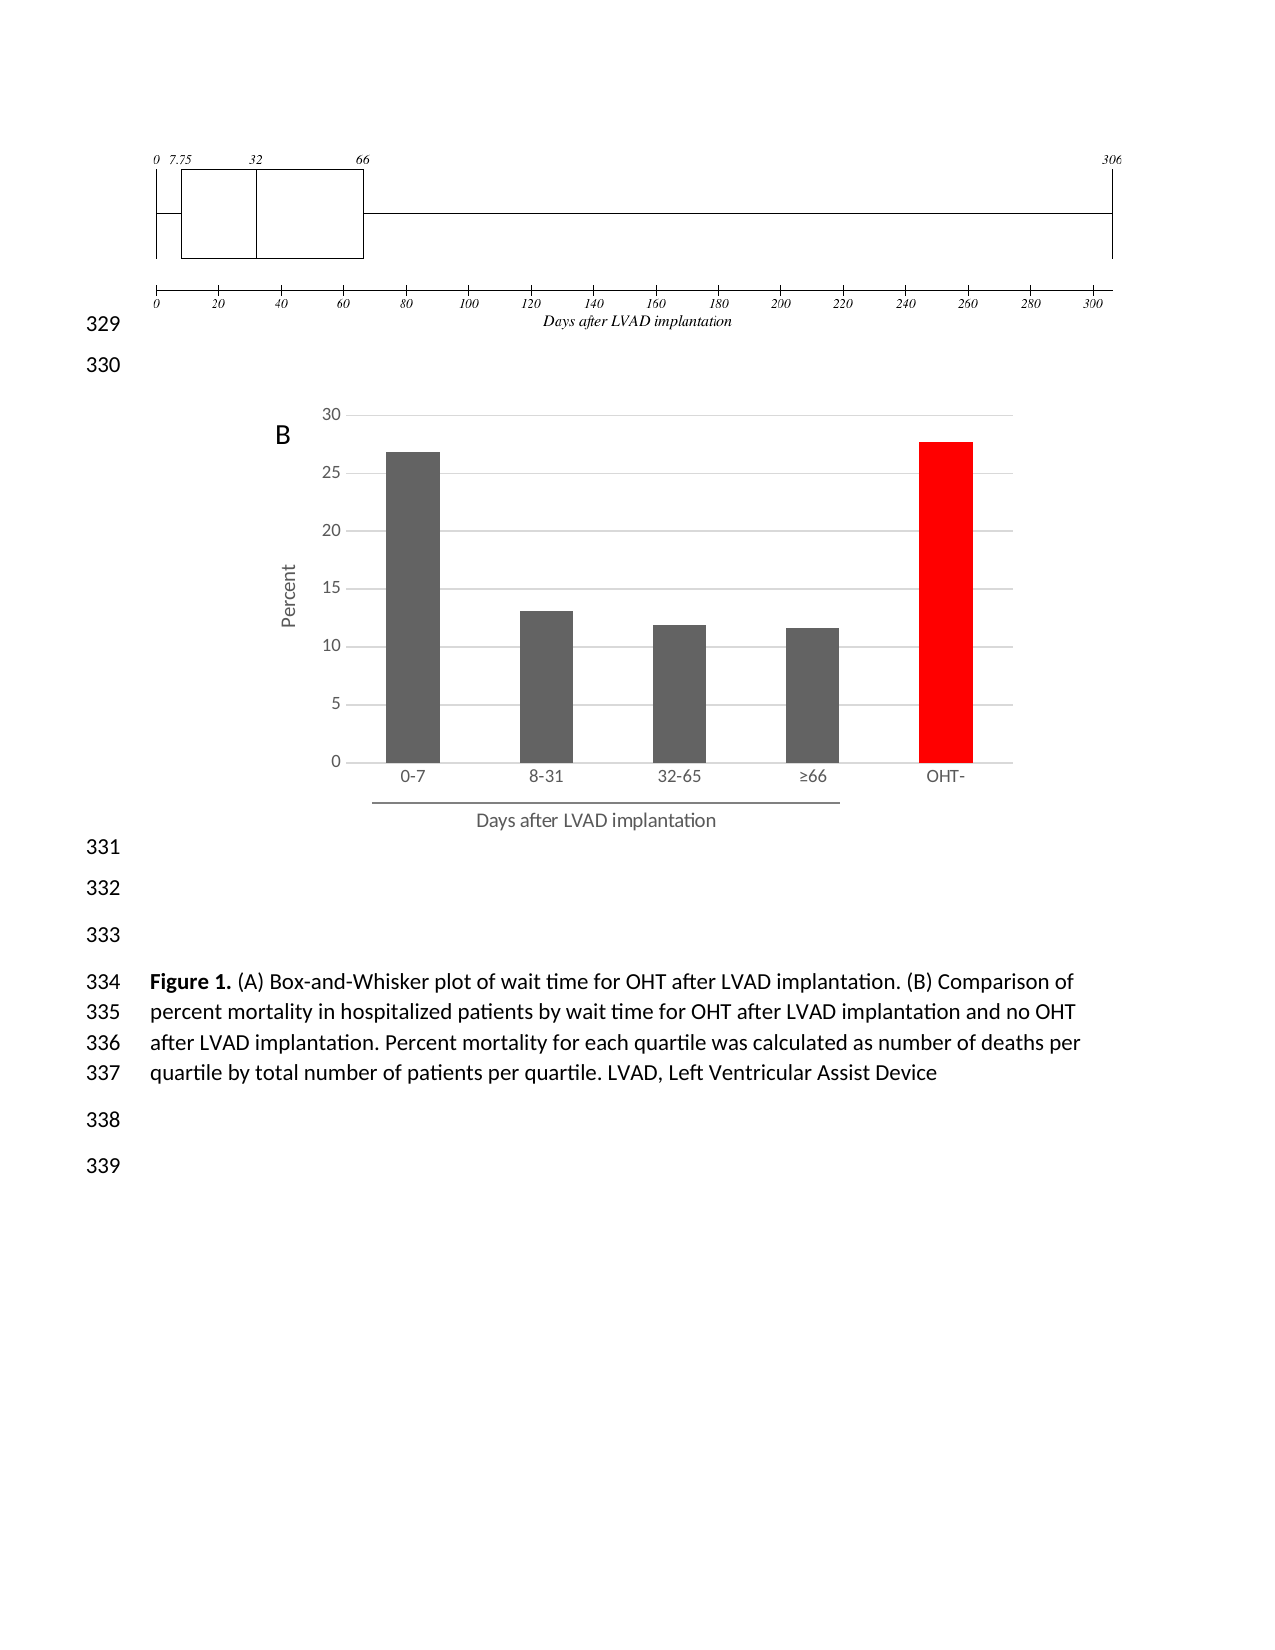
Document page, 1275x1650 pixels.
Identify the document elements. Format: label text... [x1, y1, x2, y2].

text Figure 1. (A) Box-and-Whisker plot of wait time for OHT after LVAD implantation. (B) Comparison of percent mortality in hospitalized patients by wait time for OHT after LVAD implantation and no OHT after LVAD implantation. Percent mortality for each quartile was calculated as number of deaths per quartile by total number of patients per quartile. LVAD, Left Ventricular Assist Device [150, 967, 1125, 1086]
picture [153, 150, 1122, 332]
